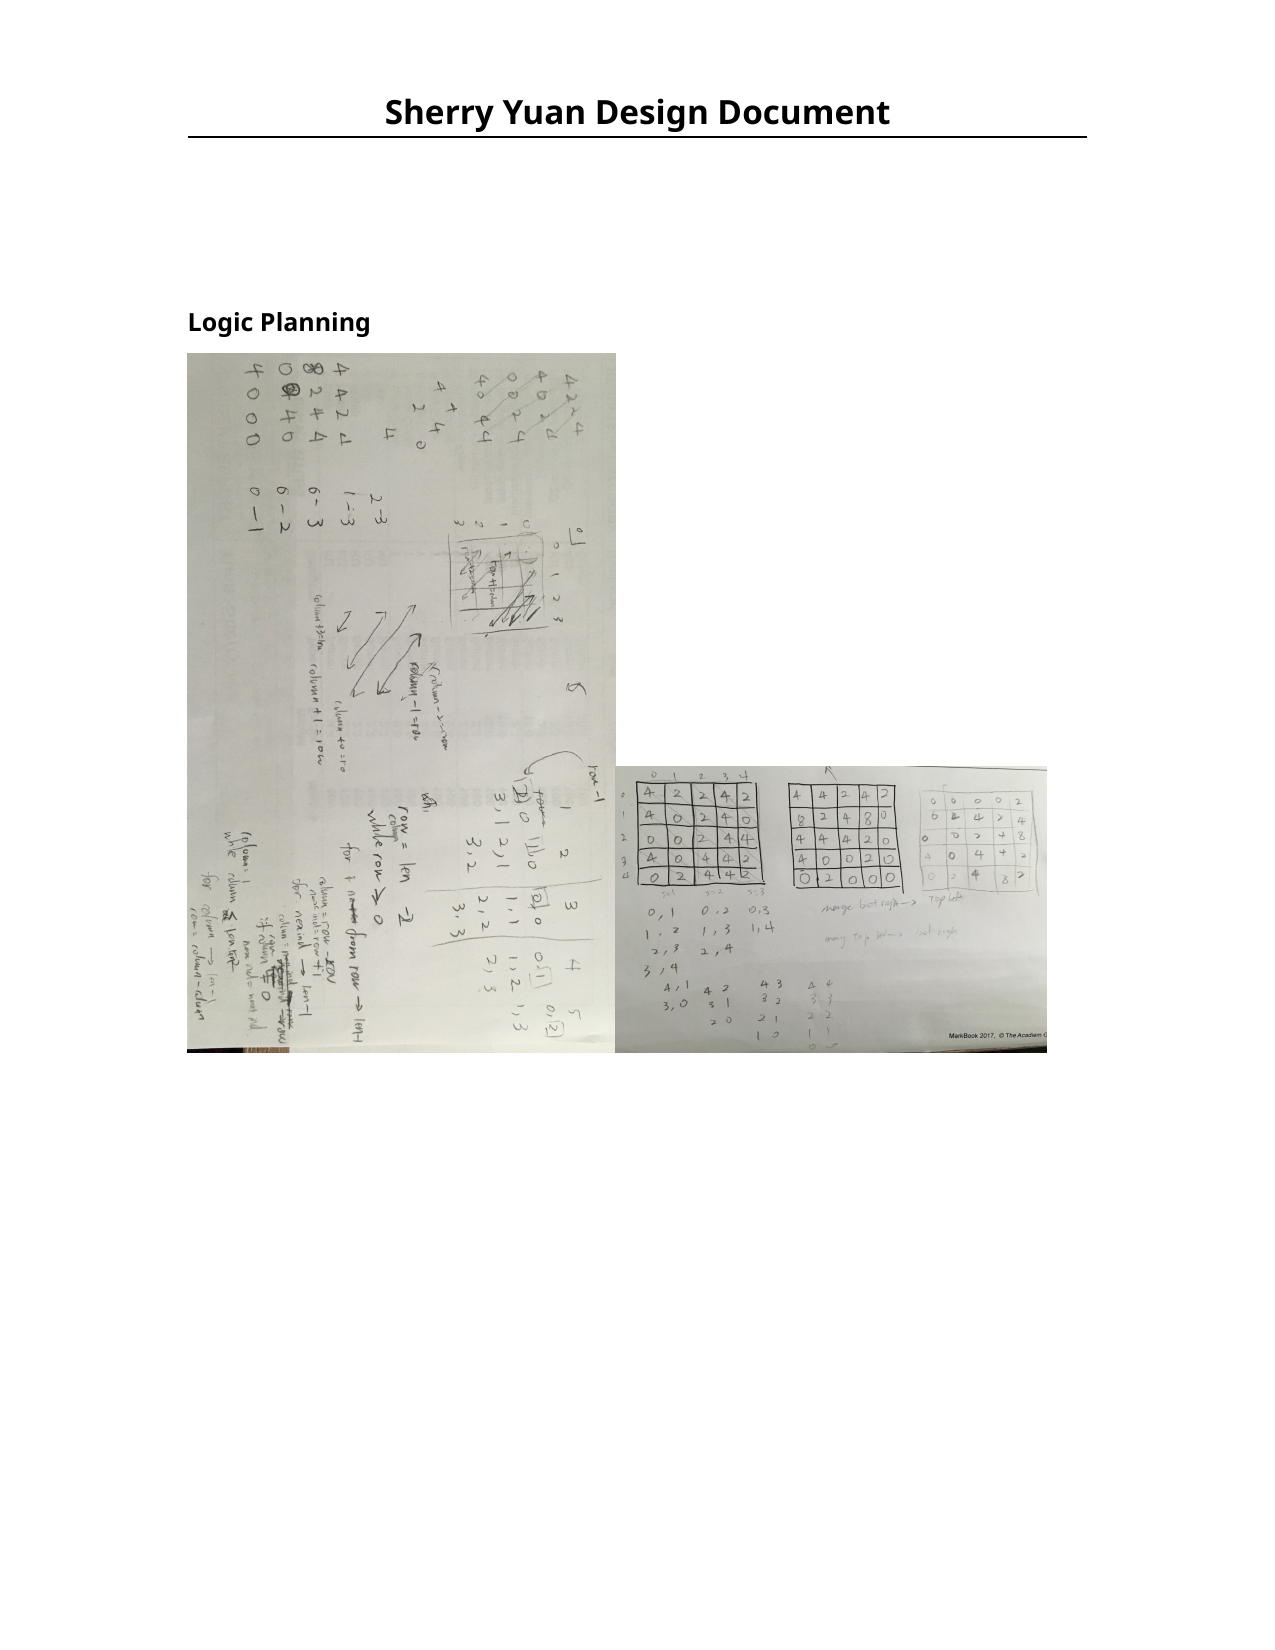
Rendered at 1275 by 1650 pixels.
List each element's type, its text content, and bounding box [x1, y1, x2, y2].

text Logic Planning [187, 289, 1087, 354]
picture [187, 353, 1047, 1053]
